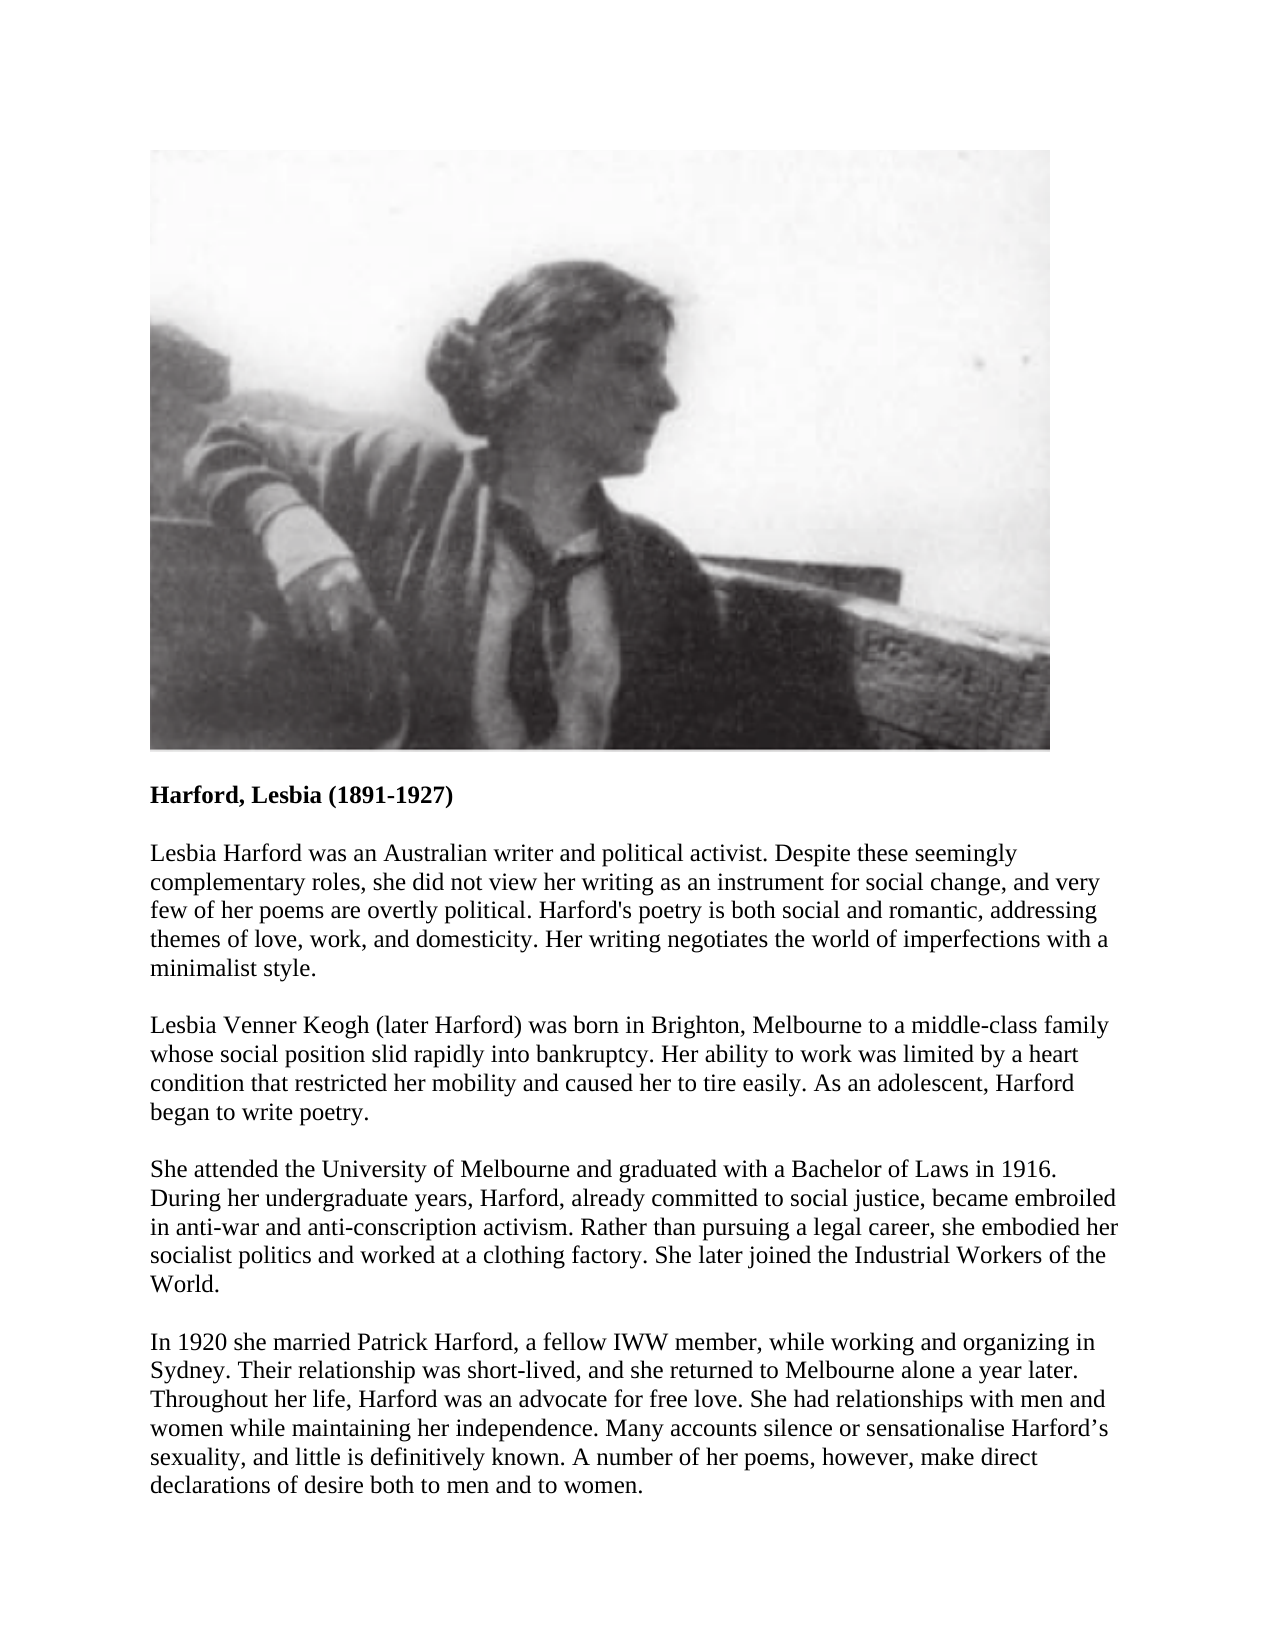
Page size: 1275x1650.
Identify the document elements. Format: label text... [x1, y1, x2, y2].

text Lesbia Harford was an Australian writer and political activist. Despite these seemingly complementary roles, she did not view her writing as an instrument for social change, and very few of her poems are overtly political. Harford's poetry is both social and romantic, addressing themes of love, work, and domesticity. Her writing negotiates the world of imperfections with a minimalist style. [150, 838, 1125, 982]
text She attended the University of Melbourne and graduated with a Bachelor of Laws in 1916. During her undergraduate years, Harford, already committed to social justice, became embroiled in anti-war and anti-conscription activism. Rather than pursuing a legal career, she embodied her socialist politics and worked at a clothing factory. She later joined the Industrial Workers of the World. [150, 1154, 1125, 1298]
text Lesbia Venner Keogh (later Harford) was born in Brighton, Melbourne to a middle-class family whose social position slid rapidly into bankruptcy. Her ability to work was limited by a heart condition that restricted her mobility and caused her to tire easily. As an adolescent, Harford began to write poetry. [150, 1011, 1125, 1126]
text Harford, Lesbia (1891-1927) [150, 781, 1125, 809]
picture [150, 150, 1050, 752]
text In 1920 she married Patrick Harford, a fellow IWW member, while working and organizing in Sydney. Their relationship was short-lived, and she returned to Melbourne alone a year later. Throughout her life, Harford was an advocate for free love. She had relationships with men and women while maintaining her independence. Many accounts silence or sensationalise Harford’s sexuality, and little is definitively known. A number of her poems, however, make direct declarations of desire both to men and to women. [150, 1327, 1125, 1499]
